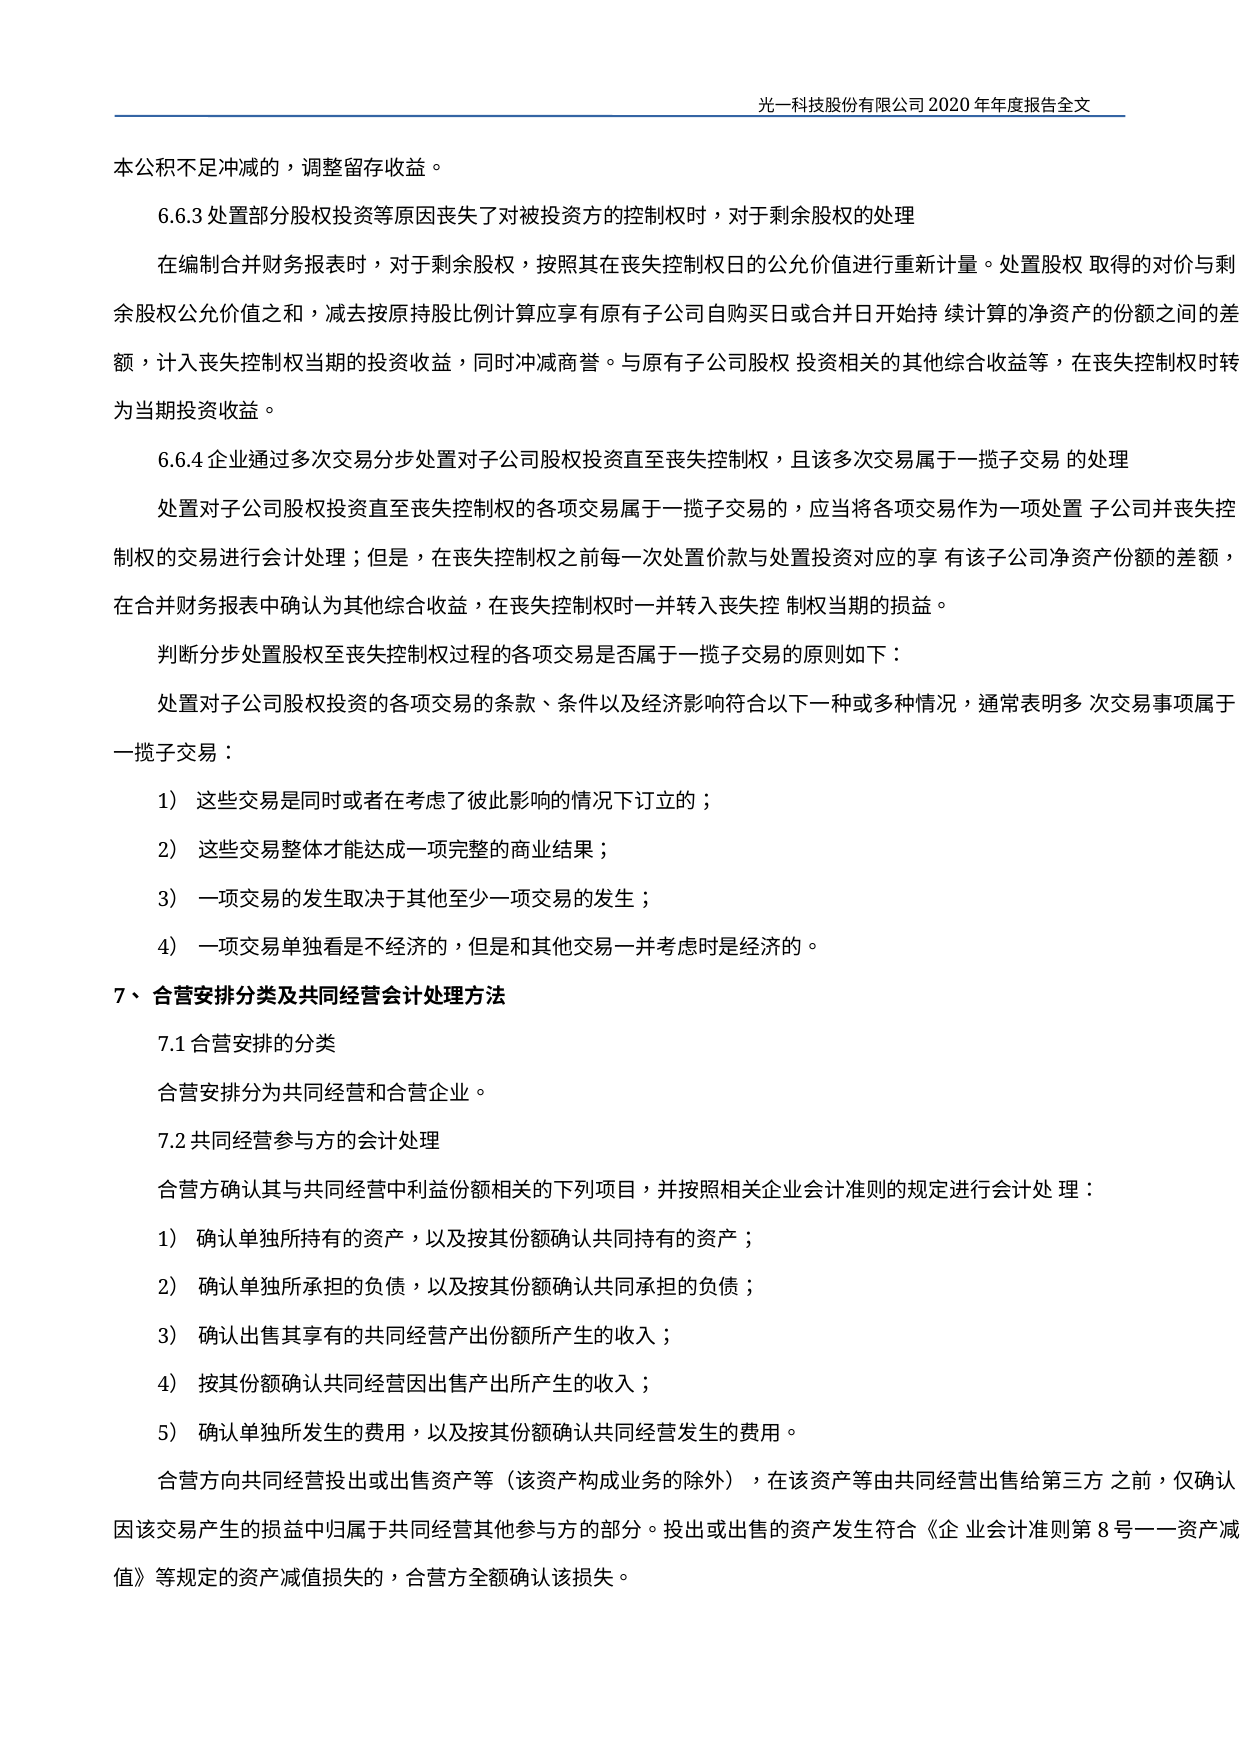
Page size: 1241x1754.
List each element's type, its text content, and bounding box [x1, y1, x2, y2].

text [114, 136, 1240, 185]
text 6.6.4企业通过多次交易分步处置对子公司股权投资直至丧失控制权，且该多次交易属于一揽子交易 的处理 [114, 428, 1240, 477]
text 合营方向共同经营投出或出售资产等（该资产构成业务的除外），在该资产等由共同经营出售给第三方 之前，仅确认因该交易产生的损益中归属于共同经营其他参与方的部分。投出或出售的资产发生符合《企 业会计准则第8号一一资产减值》等规定的资产减值损失的，合营方全额确认该损失。 [114, 1450, 1240, 1596]
text 7、 合营安排分类及共同经营会计处理方法 [9, 964, 1240, 1013]
text 5） 确认单独所发生的费用，以及按其份额确认共同经营发生的费用。 [157, 1401, 1240, 1450]
text 1） 确认单独所持有的资产，以及按其份额确认共同持有的资产； [157, 1207, 1240, 1256]
text 3） 确认出售其享有的共同经营产出份额所产生的收入； [157, 1304, 1240, 1353]
text 1） 这些交易是同时或者在考虑了彼此影响的情况下订立的； [157, 770, 1240, 818]
text 判断分步处置股权至丧失控制权过程的各项交易是否属于一揽子交易的原则如下： [157, 623, 1240, 672]
text 合营安排分为共同经营和合营企业。 [157, 1062, 1240, 1110]
text 合营方确认其与共同经营中利益份额相关的下列项目，并按照相关企业会计准则的规定进行会计处 理： [114, 1159, 1240, 1207]
text 处置对子公司股权投资的各项交易的条款、条件以及经济影响符合以下一种或多种情况，通常表明多 次交易事项属于一揽子交易： [114, 672, 1240, 770]
text 7.1合营安排的分类 [157, 1013, 1240, 1062]
text 4） 按其份额确认共同经营因出售产出所产生的收入； [157, 1353, 1240, 1401]
text 在编制合并财务报表时，对于剩余股权，按照其在丧失控制权日的公允价值进行重新计量。处置股权 取得的对价与剩余股权公允价值之和，减去按原持股比例计算应享有原有子公司自购买日或合并日开始持 续计算的净资产的份额之间的差额，计入丧失控制权当期的投资收益，同时冲减商誉。与原有子公司股权 投资相关的其他综合收益等，在丧失控制权时转为当期投资收益。 [114, 233, 1240, 428]
text 4） 一项交易单独看是不经济的，但是和其他交易一并考虑时是经济的。 [157, 916, 1240, 964]
text 2） 确认单独所承担的负债，以及按其份额确认共同承担的负债； [157, 1256, 1240, 1304]
text 3） 一项交易的发生取决于其他至少一项交易的发生； [157, 867, 1240, 916]
text 7.2共同经营参与方的会计处理 [157, 1110, 1240, 1159]
text 处置对子公司股权投资直至丧失控制权的各项交易属于一揽子交易的，应当将各项交易作为一项处置 子公司并丧失控制权的交易进行会计处理；但是，在丧失控制权之前每一次处置价款与处置投资对应的享 有该子公司净资产份额的差额，在合并财务报表中确认为其他综合收益，在丧失控制权时一并转入丧失控 制权当期的损益。 [114, 477, 1240, 623]
text 2） 这些交易整体才能达成一项完整的商业结果； [157, 818, 1240, 867]
text 6.6.3处置部分股权投资等原因丧失了对被投资方的控制权时，对于剩余股权的处理 [157, 185, 1240, 233]
